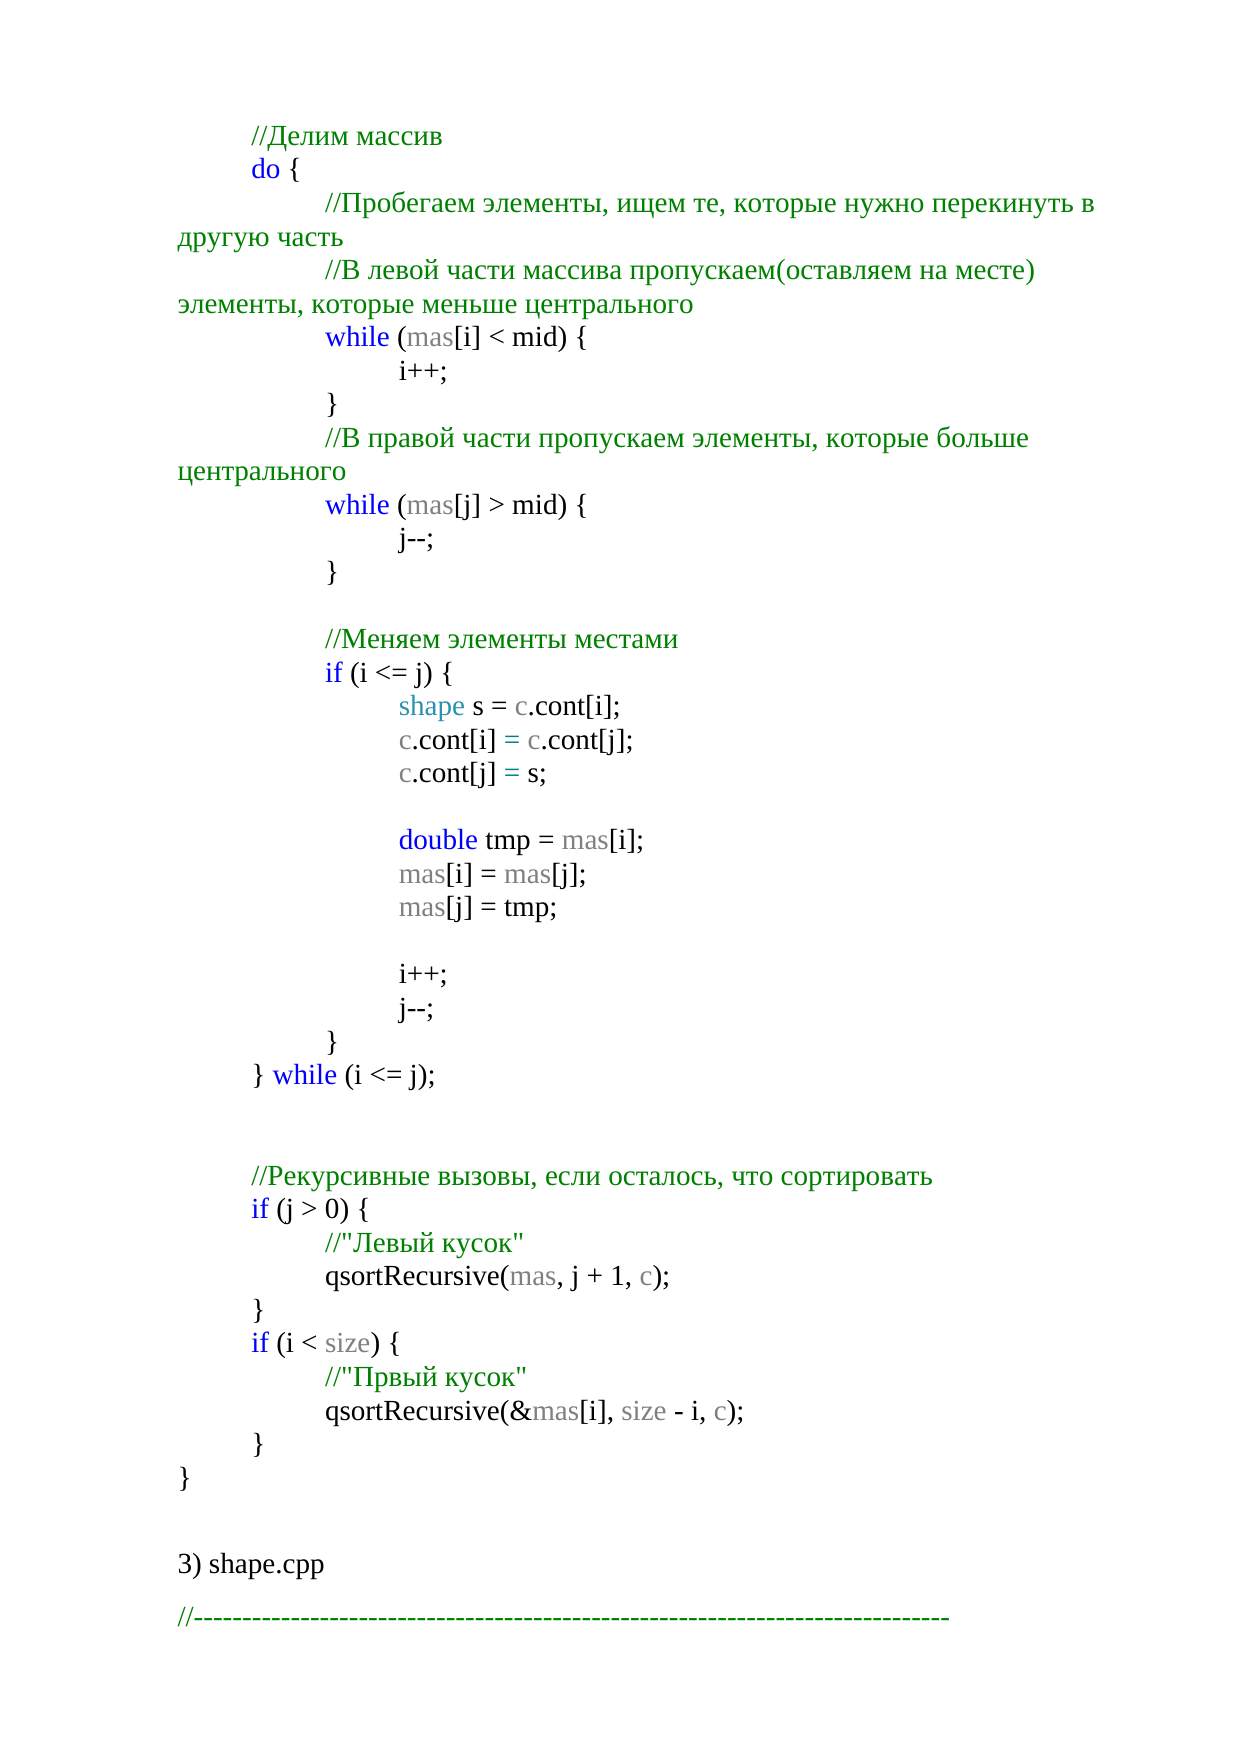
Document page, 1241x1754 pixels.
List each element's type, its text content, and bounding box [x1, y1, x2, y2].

text shape s = c.cont[i]; [177, 688, 1152, 722]
text while (mas[j] > mid) { [177, 487, 1152, 521]
text //Делим массив [177, 118, 1152, 152]
text j--; [177, 990, 1152, 1024]
text double tmp = mas[i]; [177, 822, 1152, 856]
text if (i < size) { [177, 1326, 1152, 1359]
text } [177, 1460, 1152, 1493]
text } [177, 1426, 1152, 1460]
text if (j > 0) { [177, 1191, 1152, 1225]
text //Пробегаем элементы, ищем те, которые нужно перекинуть в другую часть [177, 185, 1152, 252]
text } [177, 386, 1152, 420]
text if (i <= j) { [177, 655, 1152, 688]
text c.cont[j] = s; [177, 755, 1152, 789]
text mas[i] = mas[j]; [177, 856, 1152, 889]
text //Рекурсивные вызовы, если осталось, что сортировать [177, 1158, 1152, 1191]
text 3) shape.cpp [177, 1546, 1152, 1580]
text qsortRecursive(mas, j + 1, c); [177, 1258, 1152, 1292]
text mas[j] = tmp; [177, 889, 1152, 923]
text //В правой части пропускаем элементы, которые больше центрального [177, 420, 1152, 487]
text } while (i <= j); [177, 1057, 1152, 1091]
text } [177, 554, 1152, 588]
text //"Првый кусок" [177, 1359, 1152, 1393]
text j--; [177, 521, 1152, 554]
text //Меняем элементы местами [177, 621, 1152, 655]
text } [177, 1292, 1152, 1326]
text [177, 1599, 1152, 1632]
text //В левой части массива пропускаем(оставляем на месте) элементы, которые меньше центрального [177, 252, 1152, 319]
text qsortRecursive(&mas[i], size - i, c); [177, 1393, 1152, 1426]
text c.cont[i] = c.cont[j]; [177, 722, 1152, 755]
text } [177, 1024, 1152, 1057]
text i++; [177, 957, 1152, 990]
text do { [177, 152, 1152, 185]
text i++; [177, 353, 1152, 386]
text //"Левый кусок" [177, 1225, 1152, 1258]
text while (mas[i] < mid) { [177, 319, 1152, 353]
